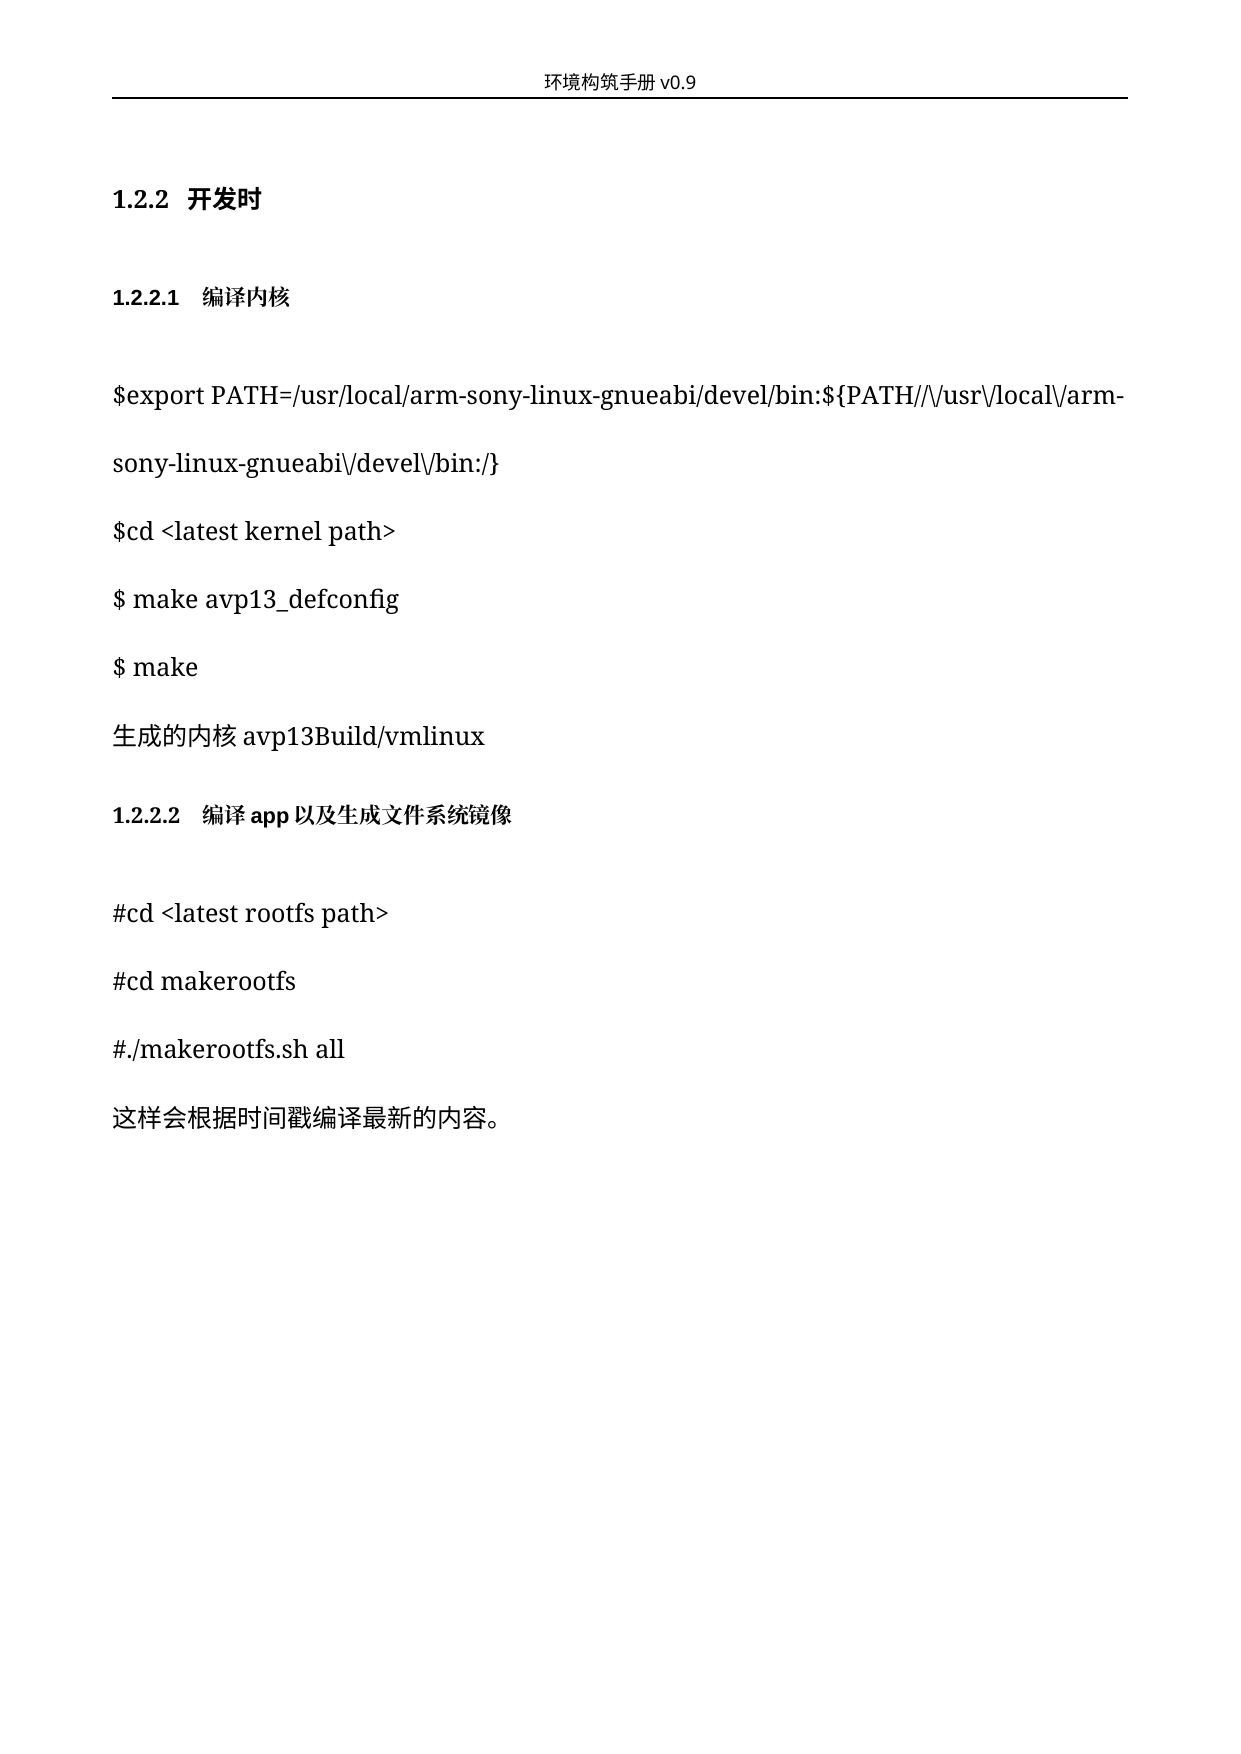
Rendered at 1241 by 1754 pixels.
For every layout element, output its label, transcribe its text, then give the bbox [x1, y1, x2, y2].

subtitle 编译app以及生成文件系统镜像 [112, 797, 1128, 831]
text #./makerootfs.sh all [112, 1015, 1128, 1083]
subtitle 开发时 [112, 164, 1128, 232]
text $cd <latest kernel path> [112, 497, 1128, 564]
text $ make [112, 632, 1128, 700]
subtitle 编译内核 [112, 279, 1128, 313]
text $export PATH=/usr/local/arm-sony-linux-gnueabi/devel/bin:${PATH//\/usr\/local\/arm-sony-linux-gnueabi\/devel\/bin:/} [112, 361, 1128, 497]
text 这样会根据时间戳编译最新的内容。 [112, 1083, 1128, 1151]
text #cd makerootfs [112, 947, 1128, 1015]
text 生成的内核avp13Build/vmlinux [112, 700, 1128, 768]
text #cd <latest rootfs path> [112, 879, 1128, 947]
text $ make avp13_defconfig [112, 564, 1128, 632]
